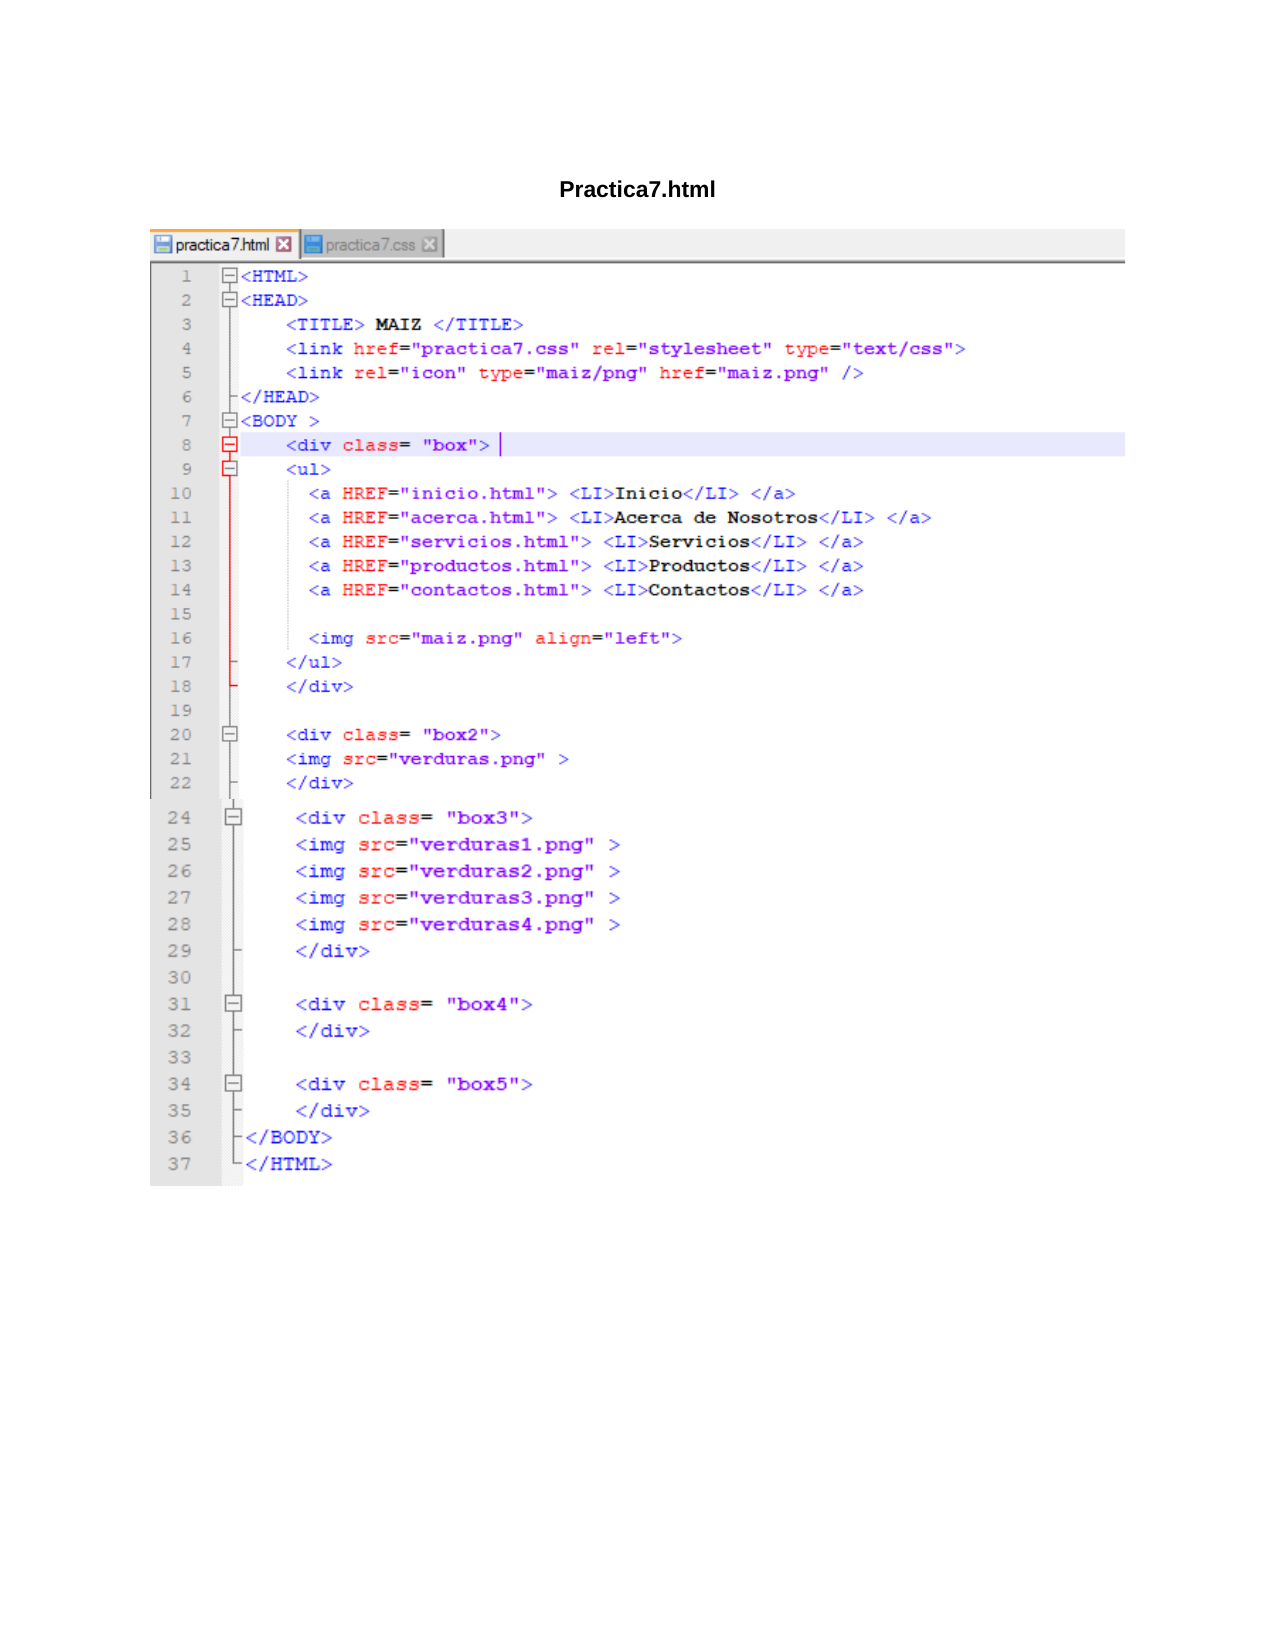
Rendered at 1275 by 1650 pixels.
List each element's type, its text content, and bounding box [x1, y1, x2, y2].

text Practica7.html [150, 176, 1125, 203]
picture [150, 229, 1125, 1186]
